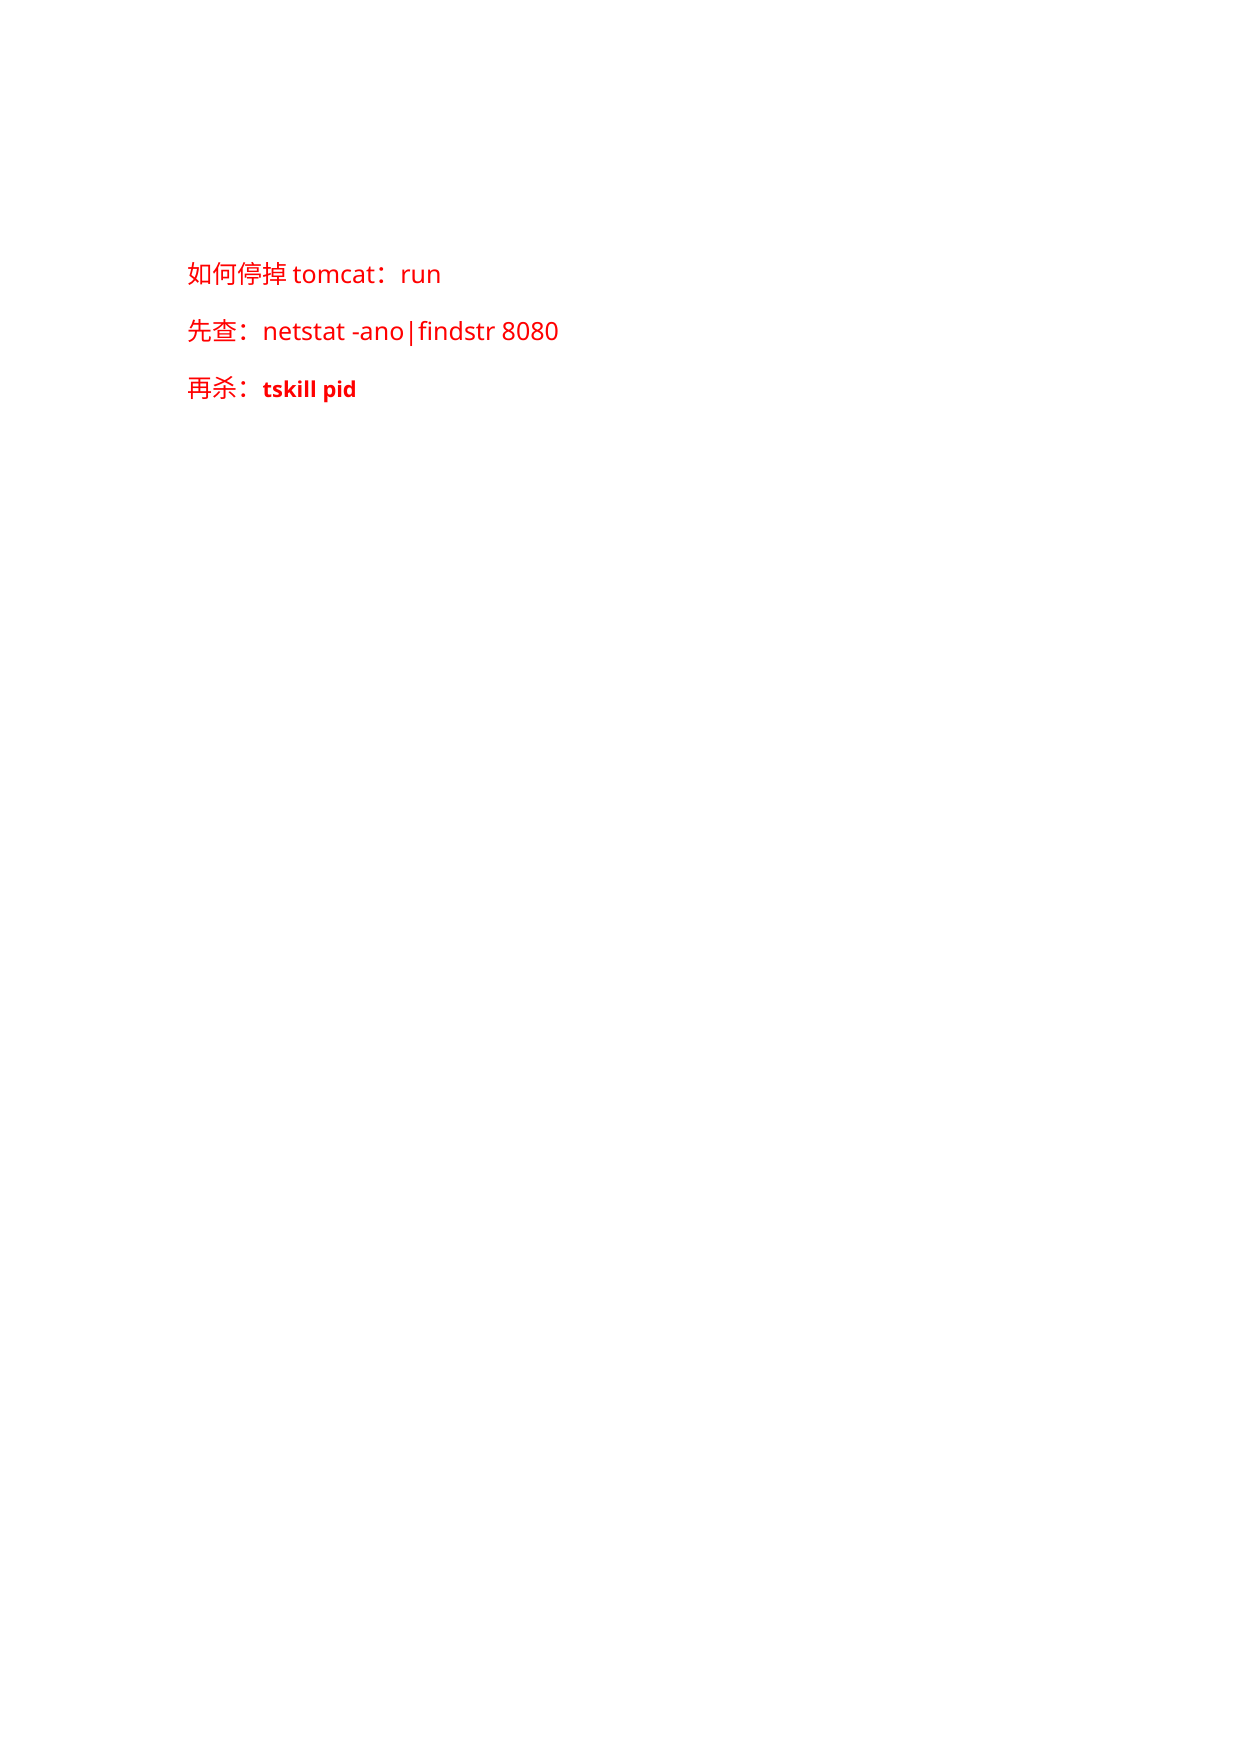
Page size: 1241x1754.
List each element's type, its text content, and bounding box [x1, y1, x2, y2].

text 如何停掉tomcat：run [400, 254, 1053, 290]
text 先查：netstat -ano|findstr 8080 [262, 311, 1053, 347]
text 再杀：tskill pid [262, 368, 1053, 404]
